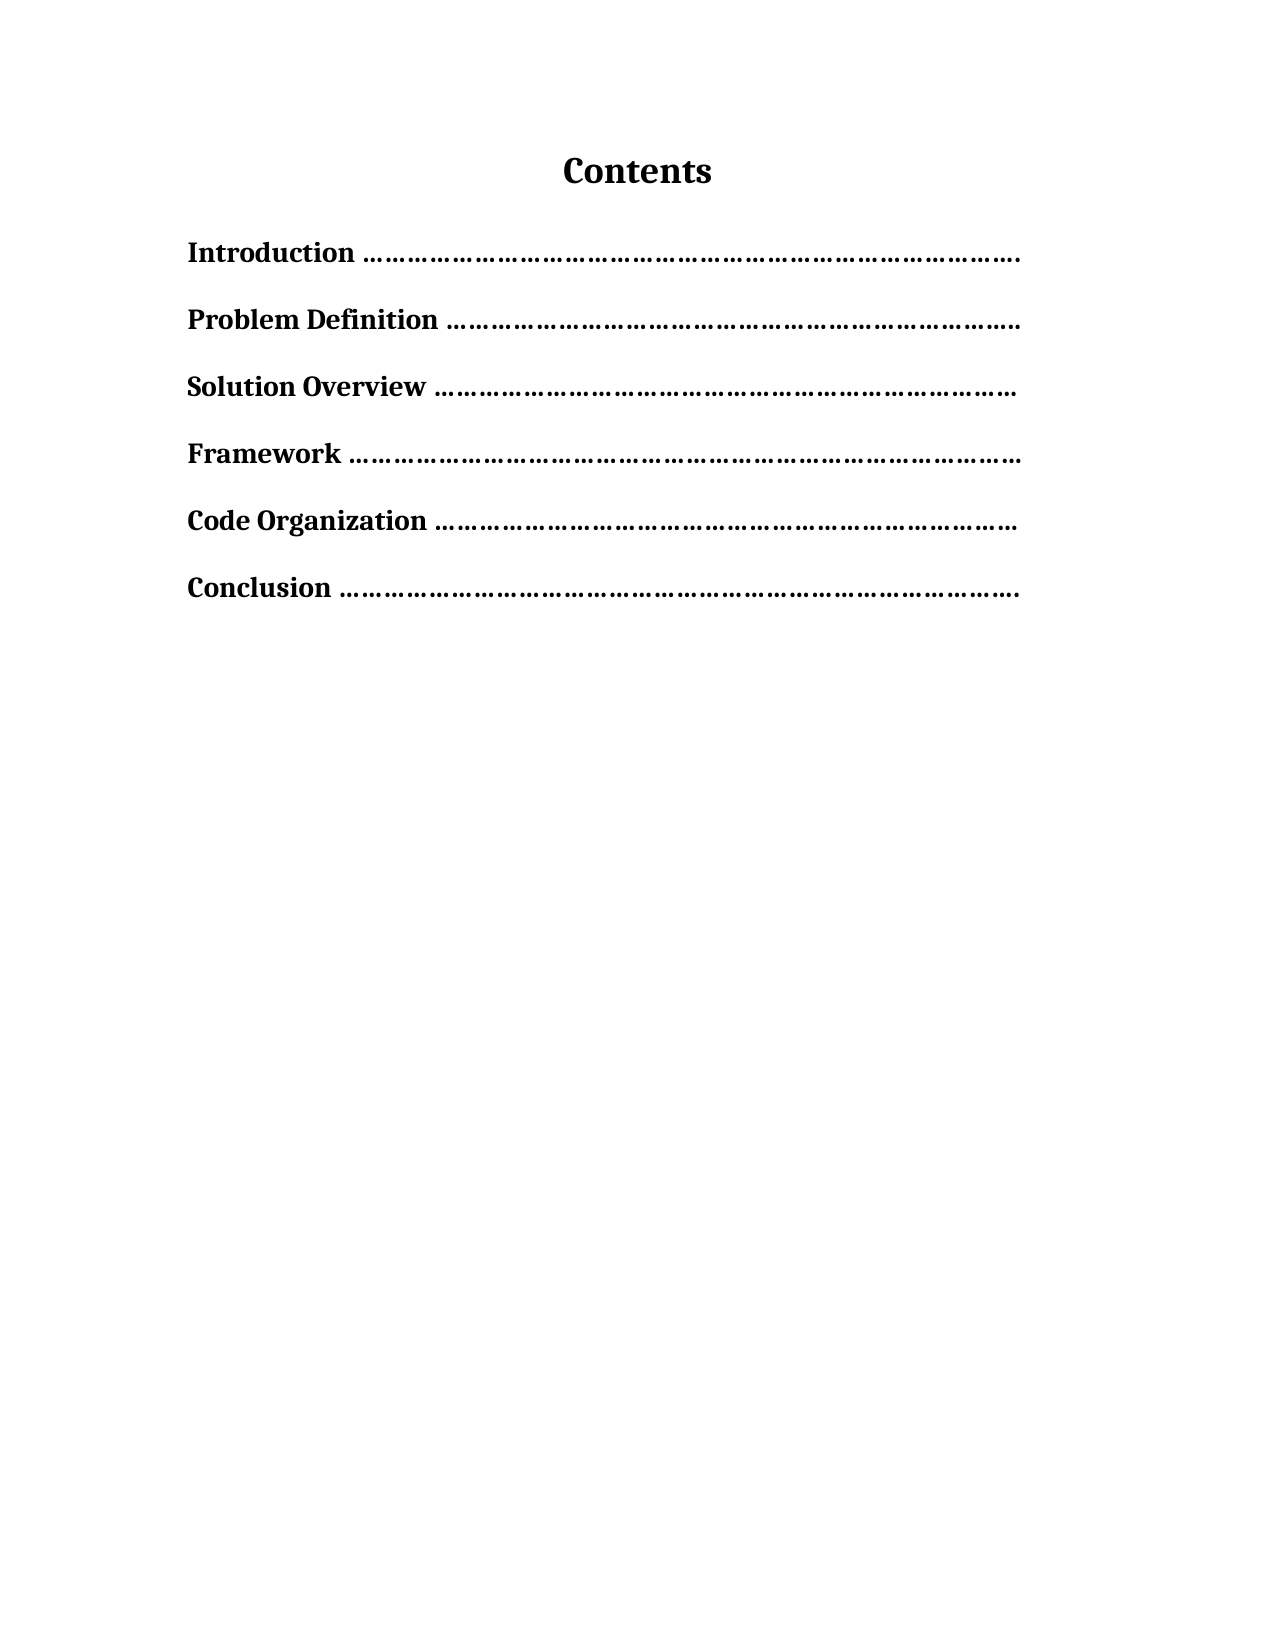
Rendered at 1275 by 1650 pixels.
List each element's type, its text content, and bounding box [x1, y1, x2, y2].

text Introduction ……………………………………………………………………………. [187, 236, 1087, 270]
text Problem Definition ………………………………………………………………….. [187, 303, 1087, 337]
text Contents [187, 150, 1087, 193]
text Solution Overview …………………………………………………………………… [187, 370, 1087, 404]
text Framework ……………………………………………………………………………… [187, 437, 1087, 471]
text Code Organization …………………………………………………………………… [187, 504, 1087, 538]
text Conclusion ………………………………………………………………………………. [187, 572, 1087, 605]
